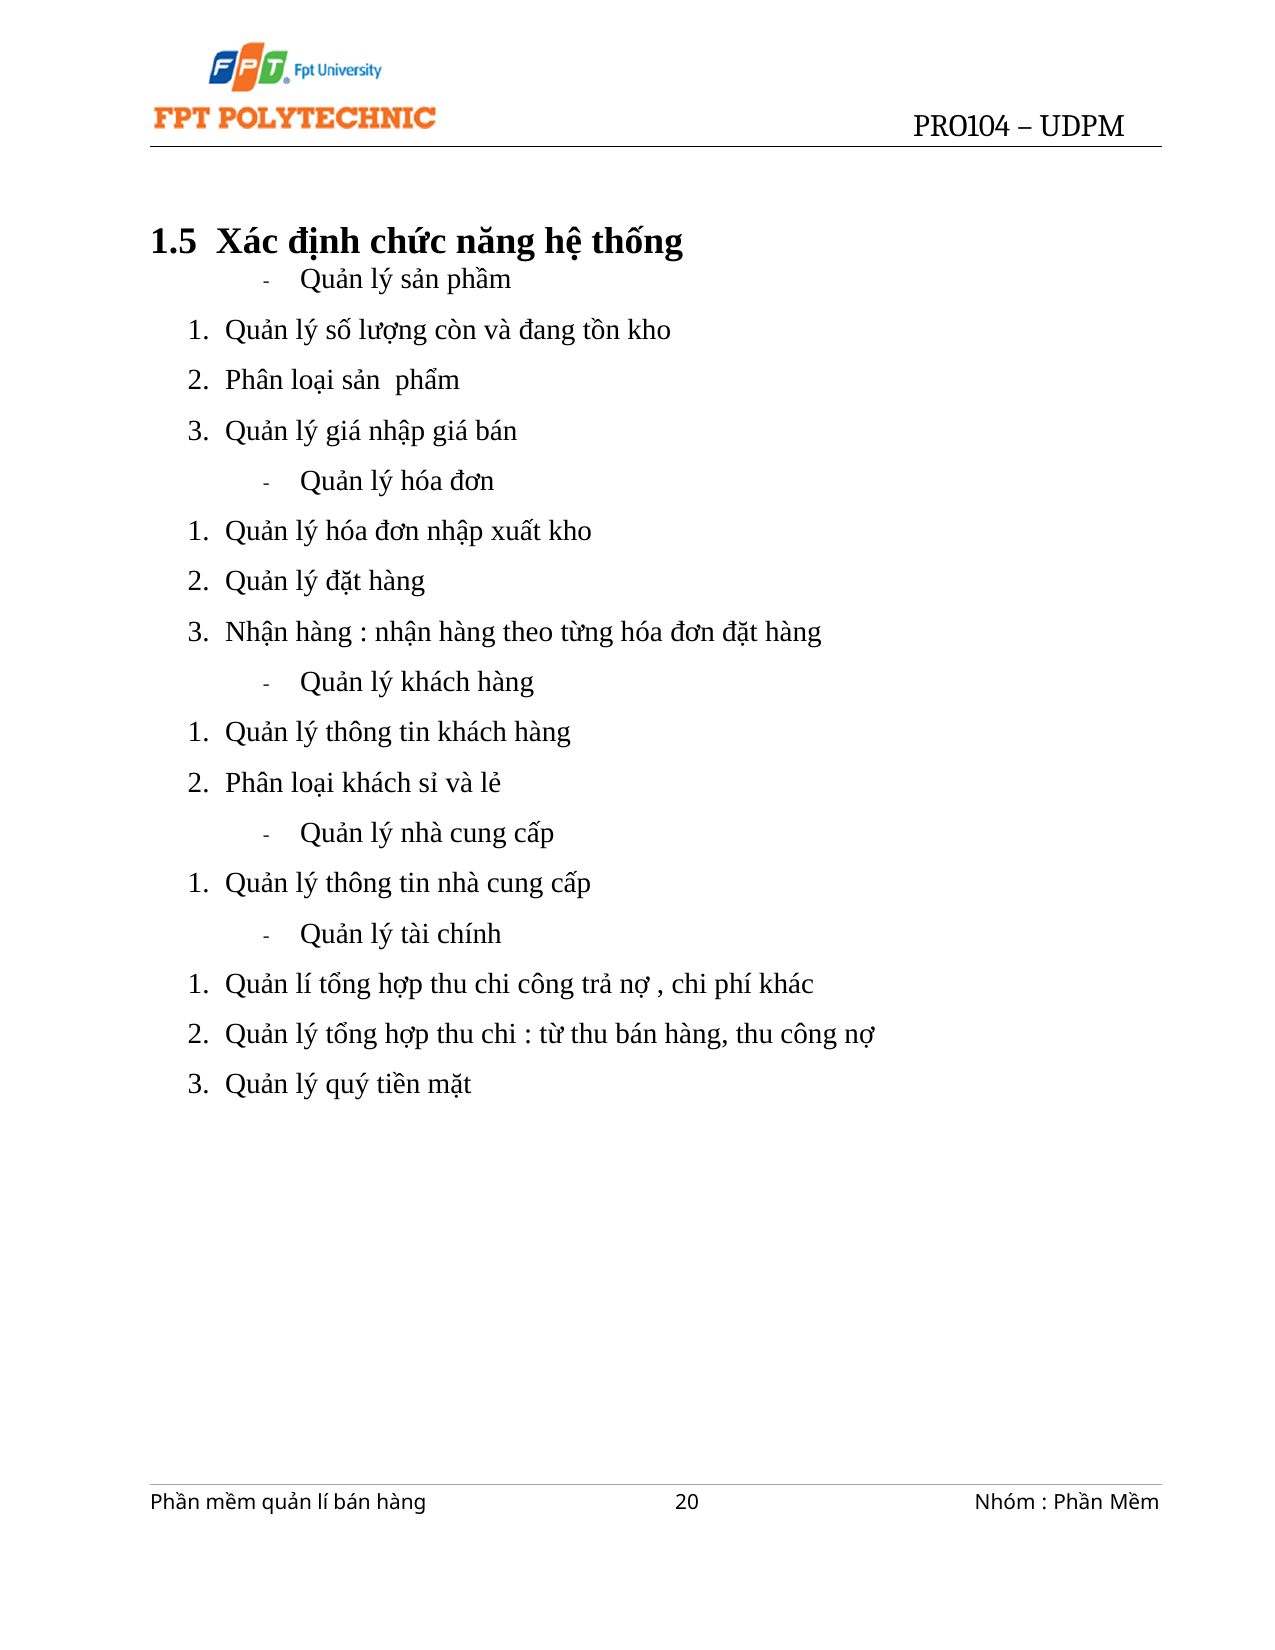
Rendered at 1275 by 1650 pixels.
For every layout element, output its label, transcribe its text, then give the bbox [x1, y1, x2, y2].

picture [150, 37, 443, 137]
list Quản lý giá nhập giá bán [150, 413, 1162, 446]
list Quản lý khách hàng [262, 664, 1162, 698]
list Quản lý hóa đơn nhập xuất kho [150, 513, 1162, 547]
list Quản lý thông tin khách hàng [150, 714, 1162, 748]
list Phân loại sản phẩm [150, 362, 1162, 396]
list Quản lý thông tin nhà cung cấp [150, 865, 1162, 899]
list Quản lý nhà cung cấp [262, 815, 1162, 849]
list Quản lý sản phầm [262, 262, 1162, 295]
list Quản lí tổng hợp thu chi công trả nợ , chi phí khác [150, 966, 1162, 999]
list Quản lý hóa đơn [262, 463, 1162, 496]
list Phân loại khách sỉ và lẻ [150, 765, 1162, 798]
list Quản lý tổng hợp thu chi : từ thu bán hàng, thu công nợ [150, 1016, 1162, 1050]
list Quản lý đặt hàng [150, 563, 1162, 597]
list Quản lý số lượng còn và đang tồn kho [150, 312, 1162, 346]
list Quản lý tài chính [262, 916, 1162, 949]
subtitle Xác định chức năng hệ thống [150, 218, 1162, 262]
list Nhận hàng : nhận hàng theo từng hóa đơn đặt hàng [150, 614, 1162, 647]
list Quản lý quý tiền mặt [150, 1067, 1162, 1100]
